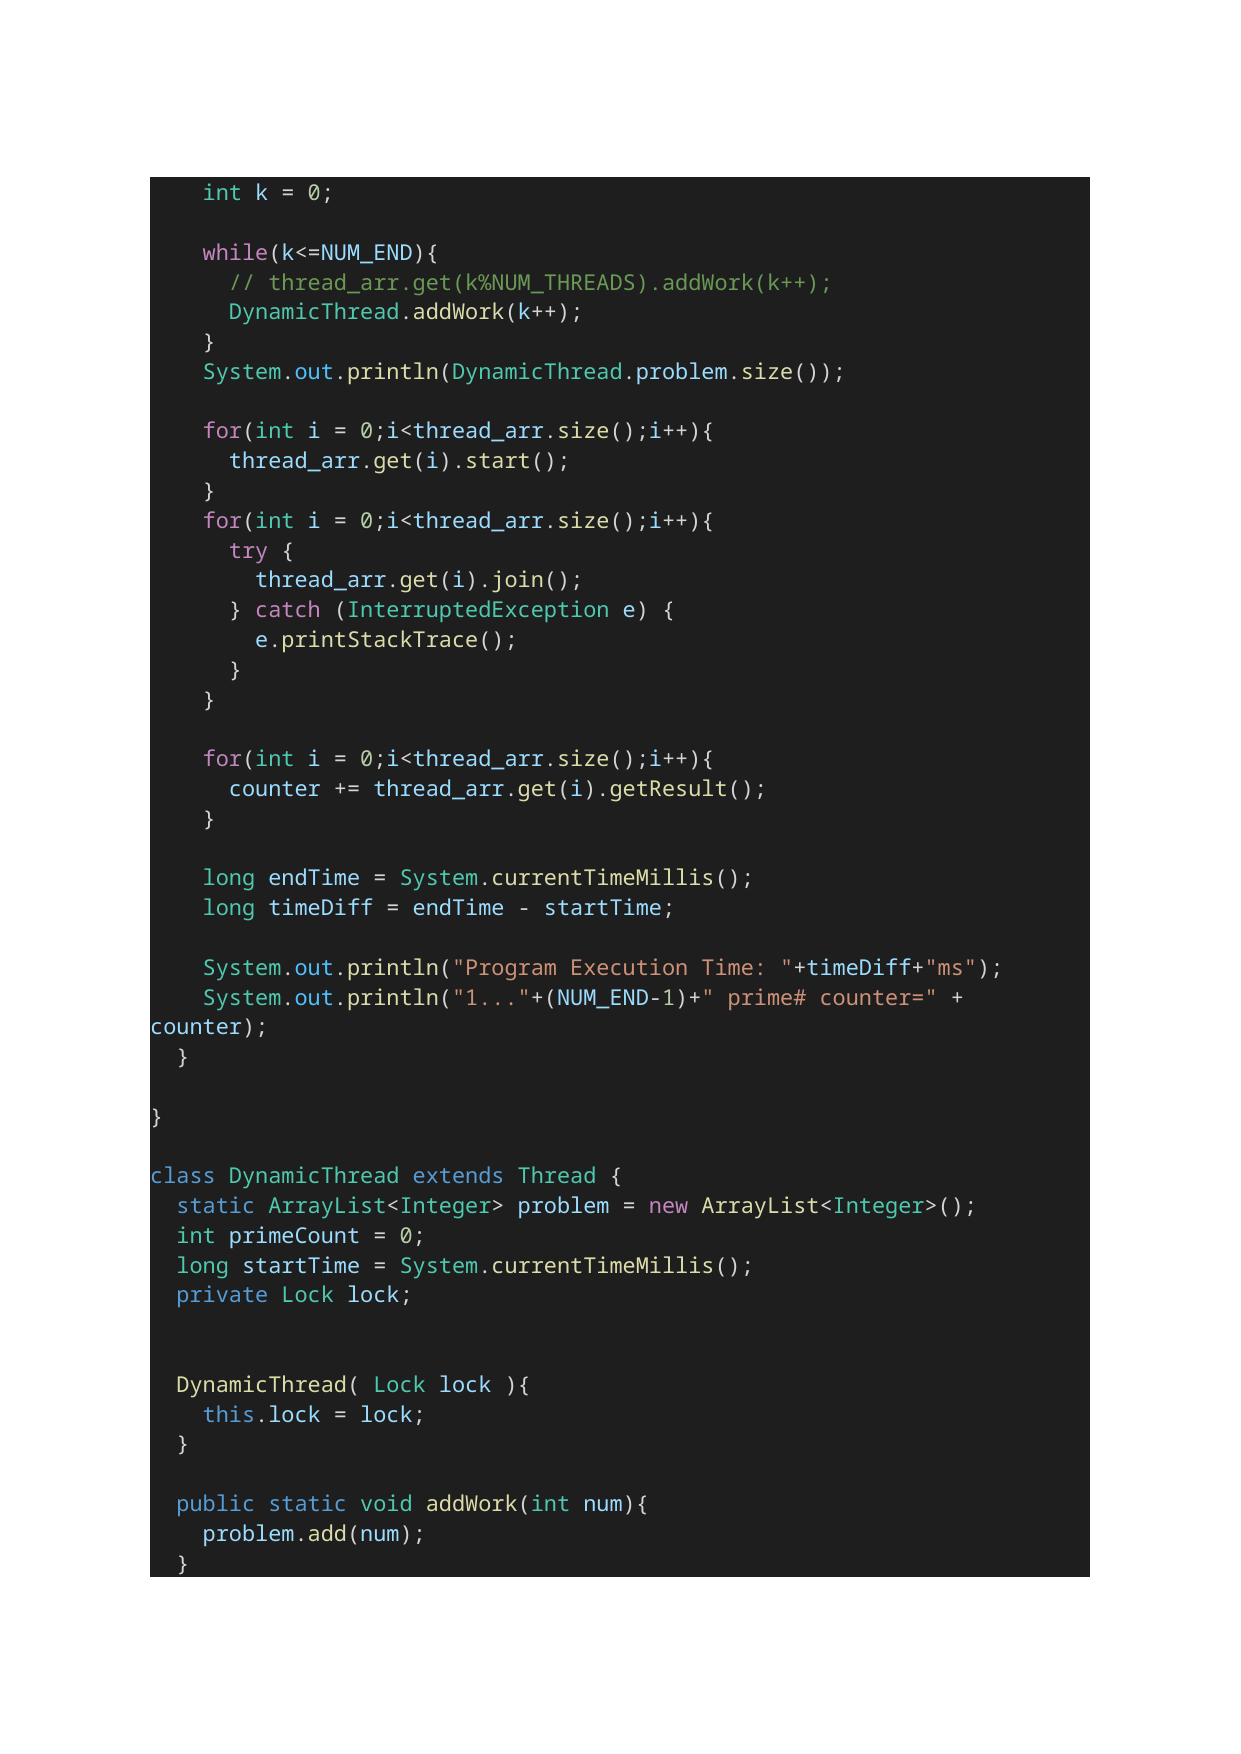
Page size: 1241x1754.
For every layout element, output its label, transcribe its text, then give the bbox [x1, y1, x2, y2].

text } [150, 654, 1090, 684]
text for(int i = 0;i<thread_arr.size();i++){ [150, 505, 1090, 535]
text try { [150, 535, 1090, 564]
text } catch (InterruptedException e) { [150, 594, 1090, 624]
text long timeDiff = endTime - startTime; [150, 892, 1090, 922]
text } [150, 803, 1090, 833]
text int primeCount = 0; [150, 1220, 1090, 1250]
text long startTime = System.currentTimeMillis(); [150, 1250, 1090, 1279]
text long endTime = System.currentTimeMillis(); [150, 862, 1090, 892]
text } [150, 1548, 1090, 1577]
text } [150, 475, 1090, 505]
text DynamicThread.addWork(k++); [150, 296, 1090, 326]
text // thread_arr.get(k%NUM_THREADS).addWork(k++); [150, 267, 1090, 296]
text public static void addWork(int num){ [150, 1488, 1090, 1518]
text e.printStackTrace(); [150, 624, 1090, 654]
text for(int i = 0;i<thread_arr.size();i++){ [150, 743, 1090, 773]
text int k = 0; [150, 177, 1090, 207]
text static ArrayList<Integer> problem = new ArrayList<Integer>(); [150, 1190, 1090, 1220]
text } [150, 326, 1090, 356]
text } [150, 684, 1090, 713]
text class DynamicThread extends Thread { [150, 1160, 1090, 1190]
text private Lock lock; [150, 1279, 1090, 1309]
text } [150, 1428, 1090, 1458]
text while(k<=NUM_END){ [150, 237, 1090, 267]
text counter += thread_arr.get(i).getResult(); [150, 773, 1090, 803]
text System.out.println("Program Execution Time: "+timeDiff+"ms"); [150, 952, 1090, 982]
text this.lock = lock; [150, 1399, 1090, 1428]
text for(int i = 0;i<thread_arr.size();i++){ [150, 416, 1090, 445]
text System.out.println(DynamicThread.problem.size()); [150, 356, 1090, 386]
text } [150, 1101, 1090, 1131]
text problem.add(num); [150, 1518, 1090, 1548]
text } [150, 1041, 1090, 1071]
text System.out.println("1..."+(NUM_END-1)+" prime# counter=" + counter); [150, 982, 1090, 1041]
text thread_arr.get(i).join(); [150, 564, 1090, 594]
text thread_arr.get(i).start(); [150, 445, 1090, 475]
text DynamicThread( Lock lock ){ [150, 1369, 1090, 1399]
